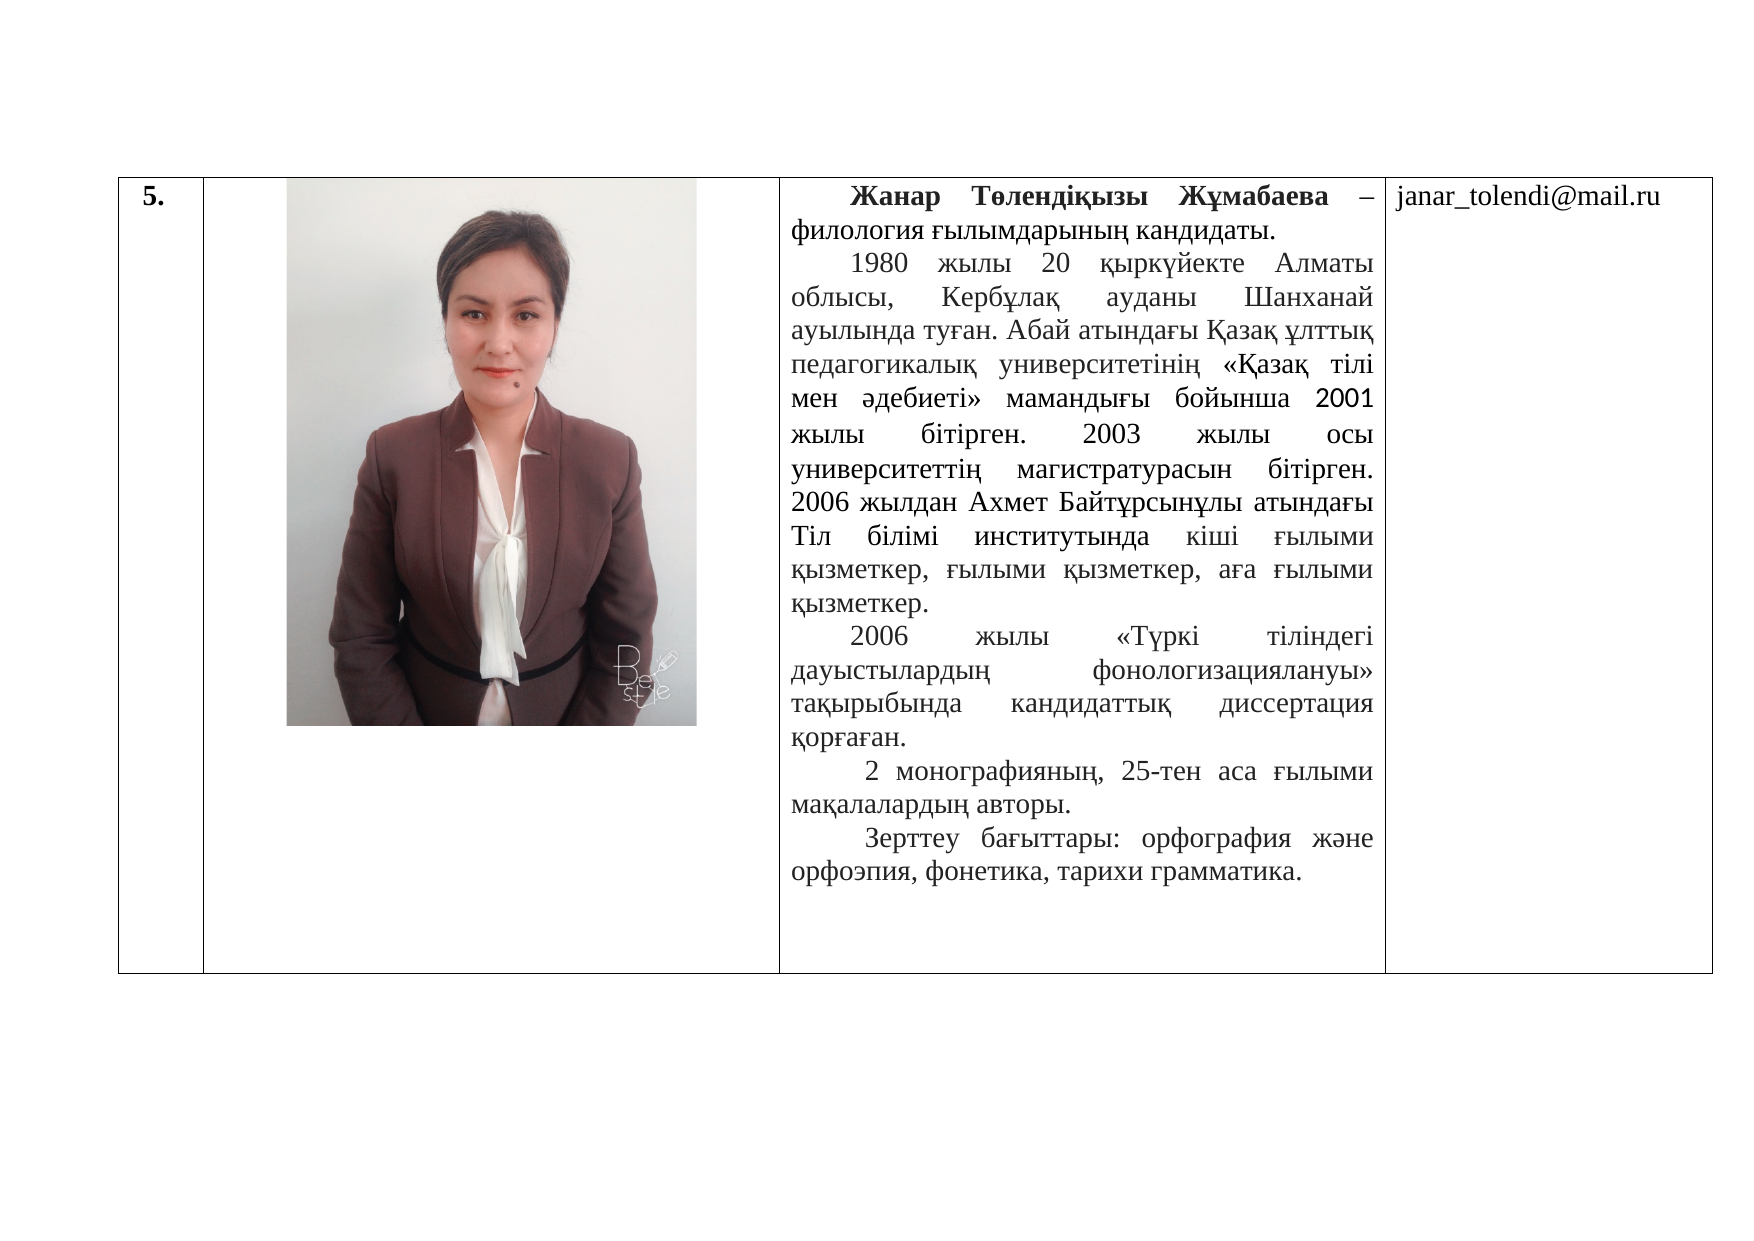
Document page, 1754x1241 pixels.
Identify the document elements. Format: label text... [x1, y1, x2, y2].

table_cell [204, 178, 779, 973]
table_cell janar_tolendi@mail.ru [1386, 178, 1712, 973]
table_cell [119, 178, 203, 973]
table_cell Жанар Төлендіқызы Жұмабаева – филология ғылымдарының кандидаты. 1980 жылы 20 қыркүйекте Алматы облысы, Кербұлақ ауданы Шанханай ауылында туған. Абай атындағы Қазақ ұлттық педагогикалық университетінің «Қазақ тілі мен әдебиеті» мамандығы бойынша 2001 жылы бітірген. 2003 жылы осы университеттің магистратурасын бітірген. 2006 жылдан Ахмет Байтұрсынұлы атындағы Тіл білімі институтында кіші ғылыми қызметкер, ғылыми қызметкер, аға ғылыми қызметкер. 2006 жылы «Түркі тіліндегі дауыстылардың фонологизациялануы» тақырыбында кандидаттық диссертация қорғаған. 2 монографияның, 25-тен аса ғылыми мақалалардың авторы. Зерттеу бағыттары: орфография және орфоэпия, фонетика, тарихи грамматика. [780, 178, 1385, 973]
picture [286, 178, 697, 726]
